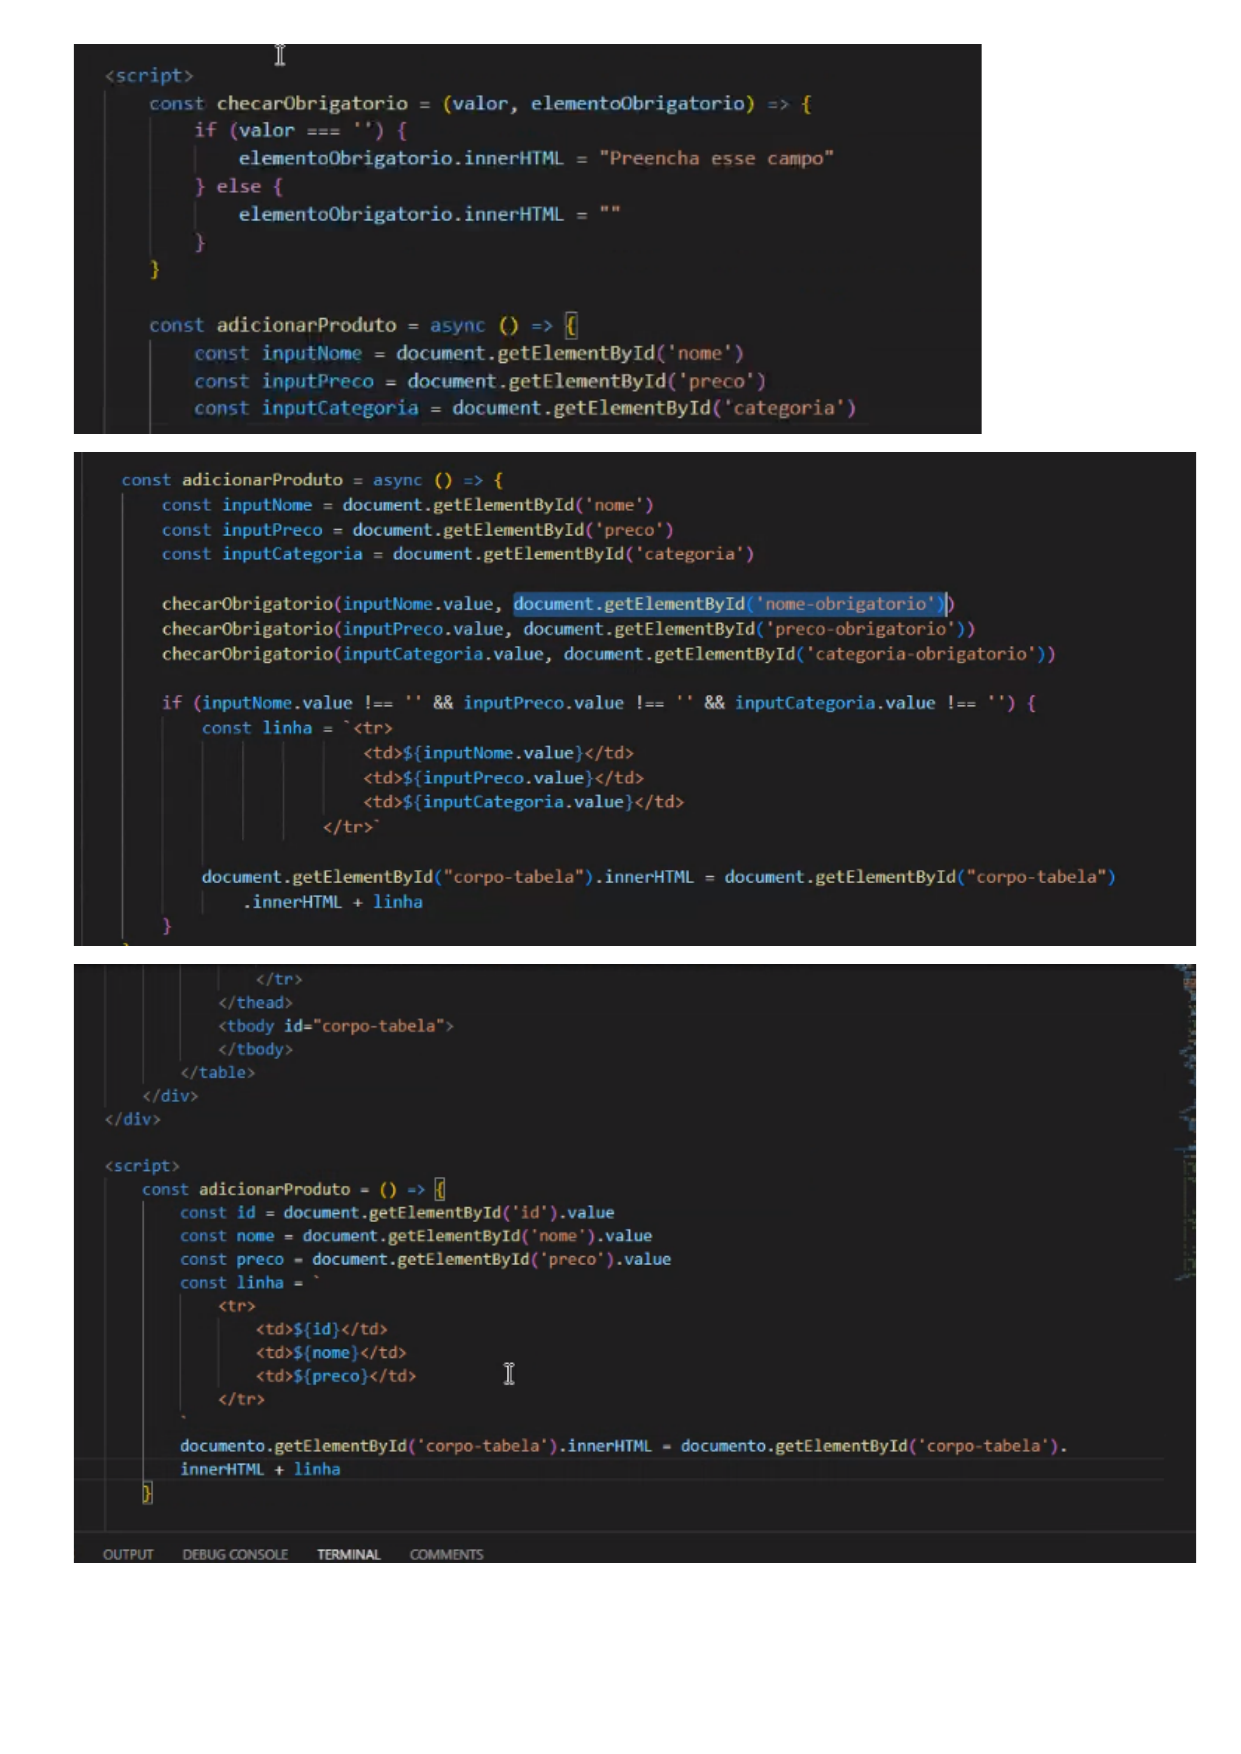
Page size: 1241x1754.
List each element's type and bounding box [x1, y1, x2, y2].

picture [73, 964, 1197, 1563]
picture [73, 44, 982, 434]
picture [73, 452, 1197, 946]
